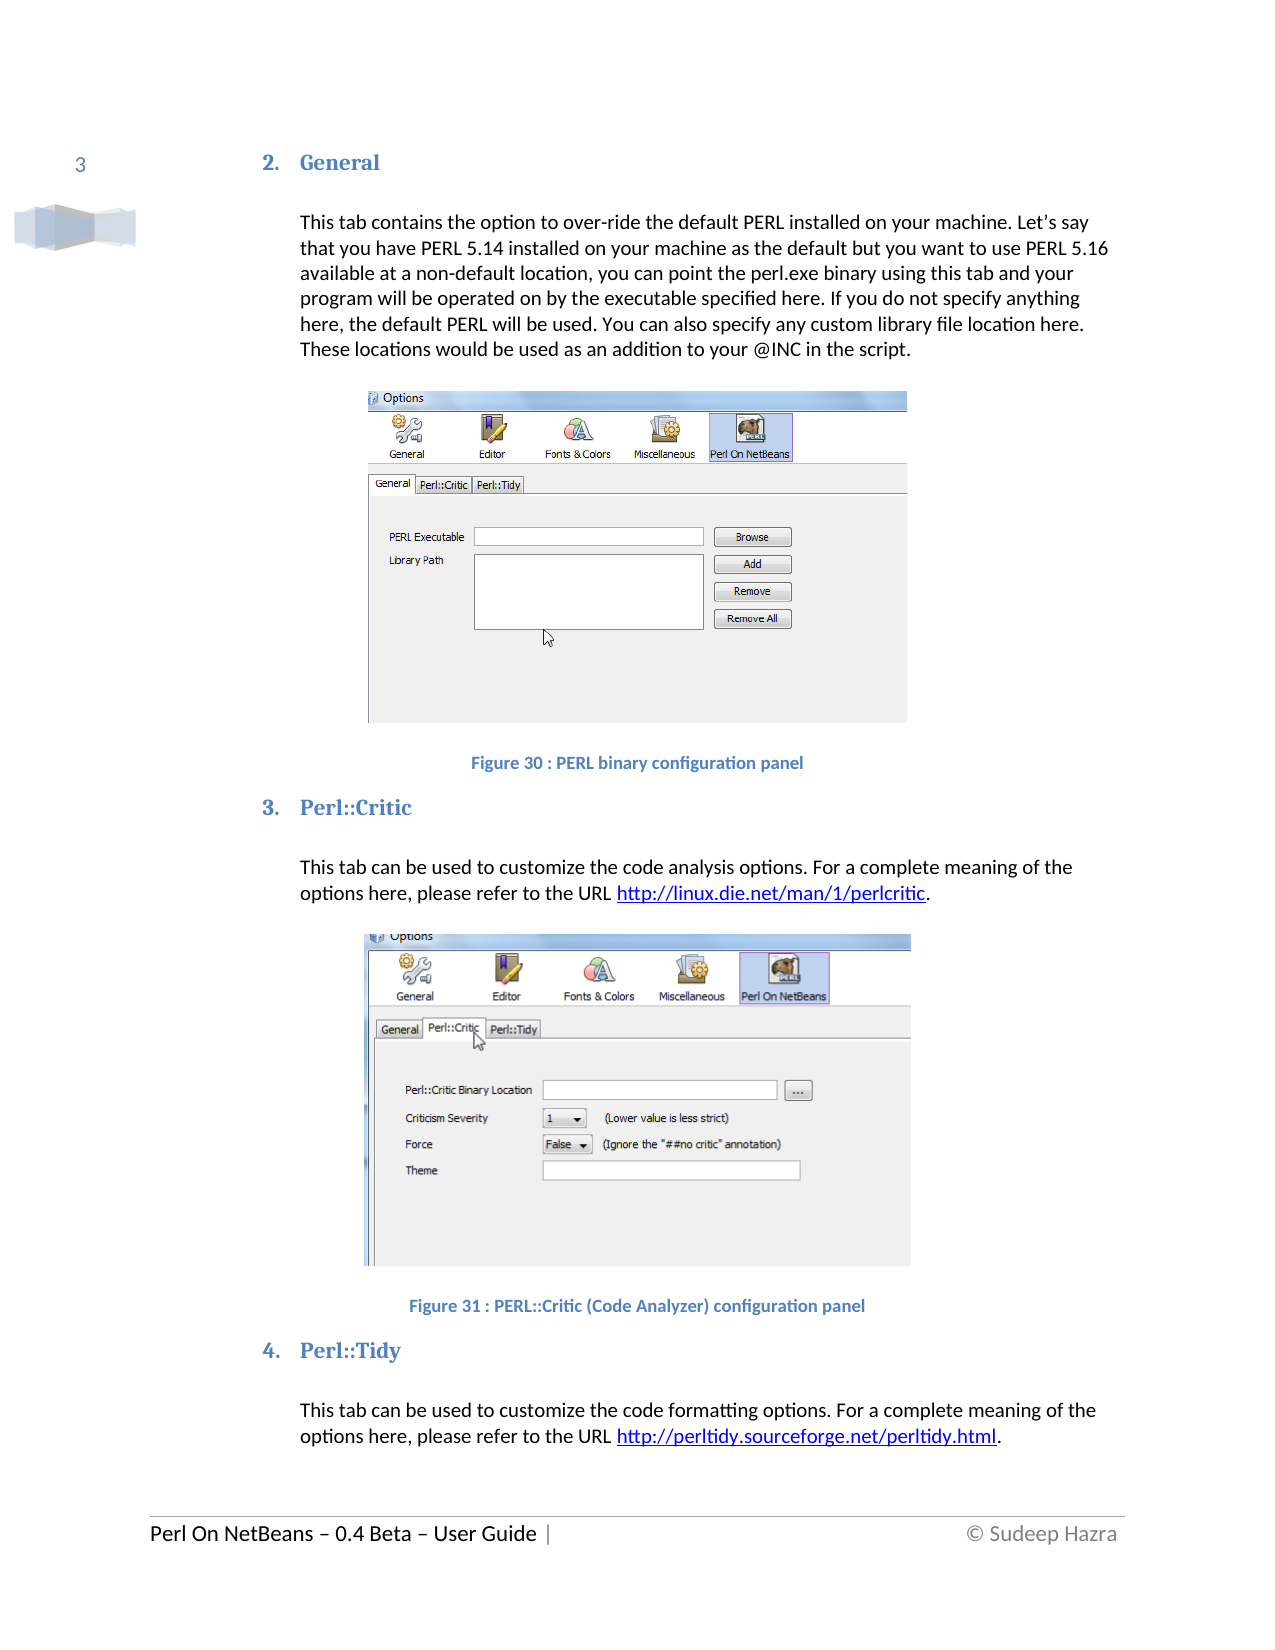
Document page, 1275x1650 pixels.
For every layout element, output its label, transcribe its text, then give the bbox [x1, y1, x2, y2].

text Figure 31 : PERL::Critic (Code Analyzer) configuration panel [150, 1294, 1125, 1317]
list This tab can be used to customize the code formatting options. For a complete meaning of the options here, please refer to the URL http://perltidy.sourceforge.net/perltidy.html. [300, 1397, 1125, 1448]
subtitle Perl::Critic [262, 795, 1125, 821]
picture [368, 391, 908, 723]
subtitle Perl::Tidy [262, 1338, 1125, 1364]
text This tab can be used to customize the code analysis options. For a complete meaning of the options here, please refer to the URL http://linux.die.net/man/1/perlcritic. [300, 854, 1125, 905]
text This tab contains the option to over-ride the default PERL installed on your machine. Let’s say that you have PERL 5.14 installed on your machine as the default but you want to use PERL 5.16 available at a non-default location, you can point the perl.exe binary using this tab and your program will be operated on by the executable specified here. If you do not specify anything here, the default PERL will be used. You can also specify any custom library file location here. These locations would be used as an addition to your @INC in the script. [300, 209, 1125, 362]
picture [364, 934, 911, 1266]
text Figure 30 : PERL binary configuration panel [150, 751, 1125, 774]
subtitle General [262, 150, 1125, 176]
